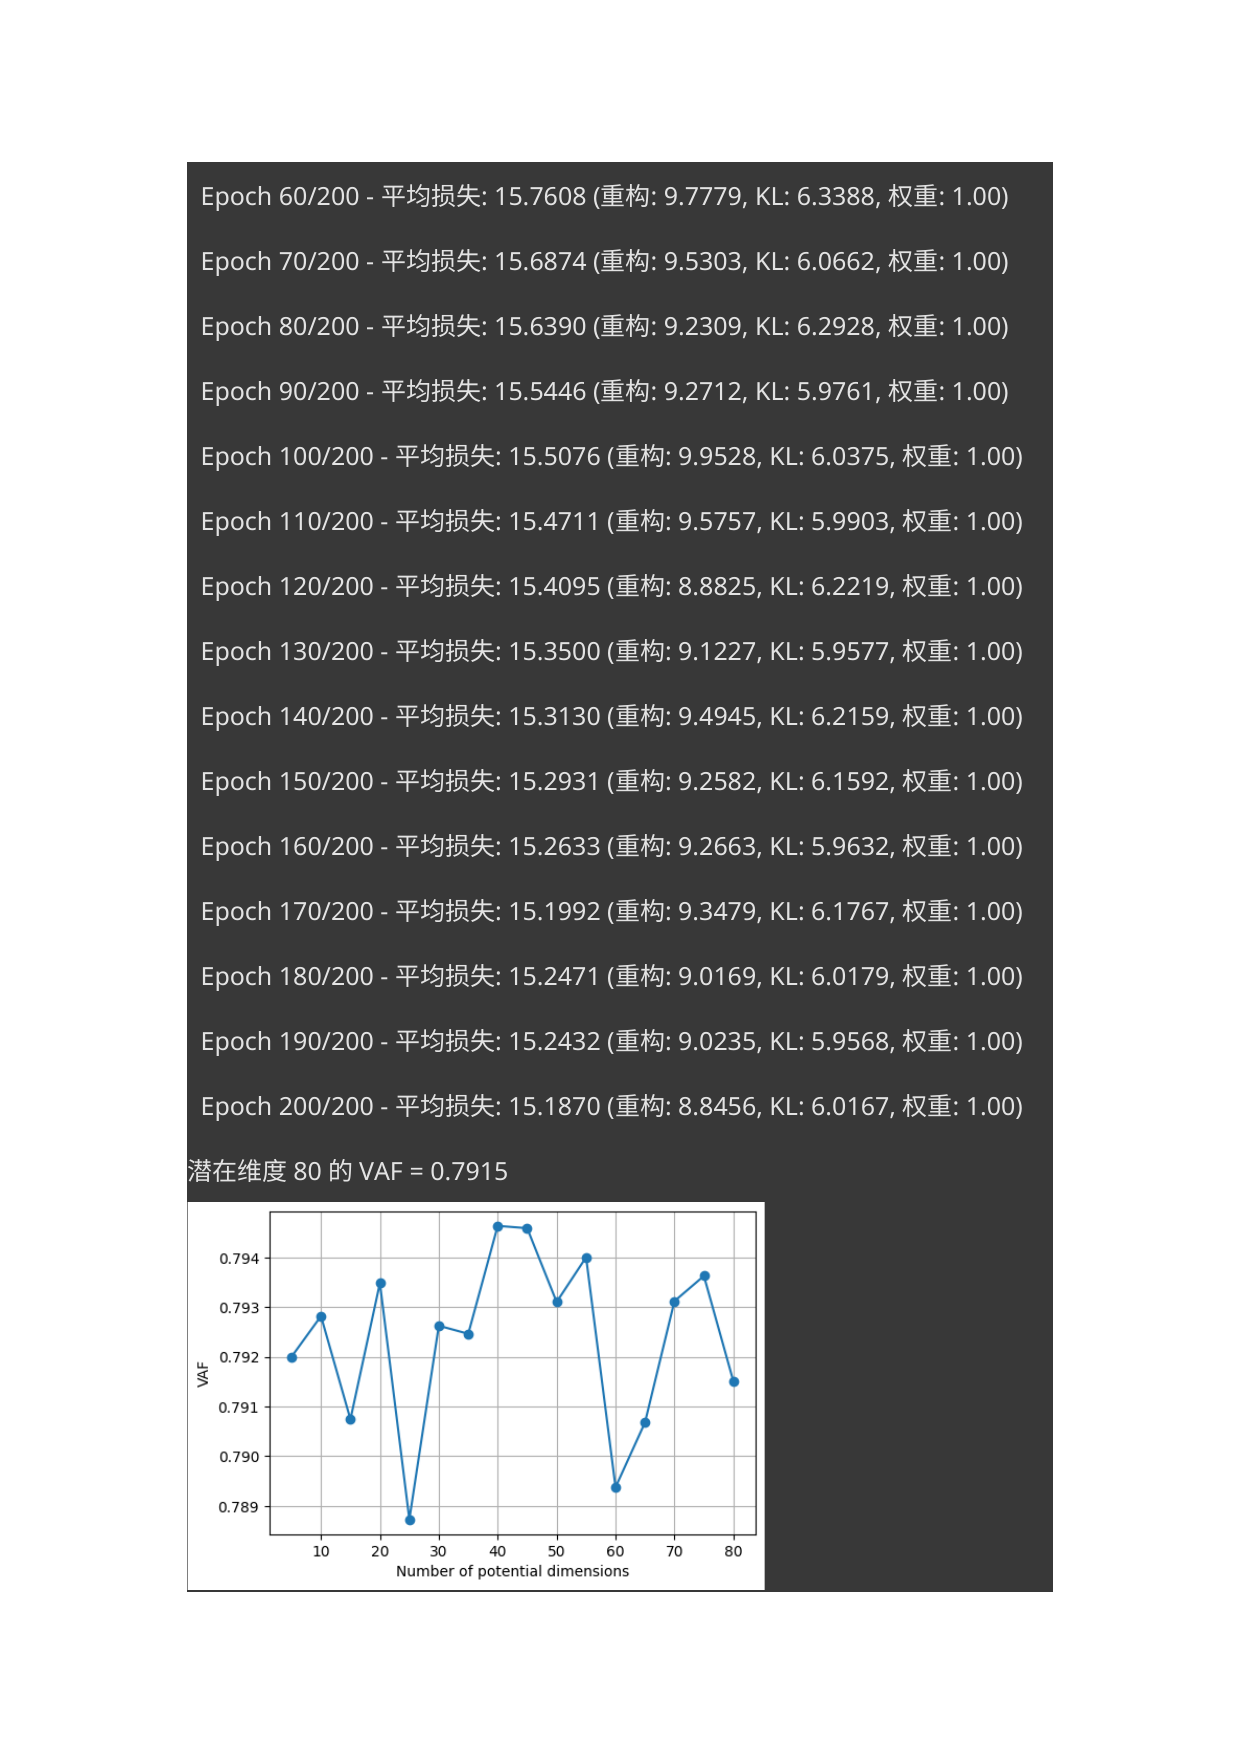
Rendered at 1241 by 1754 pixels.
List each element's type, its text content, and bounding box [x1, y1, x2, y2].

text Epoch 100/200 - 平均损失: 15.5076 (重构: 9.9528, KL: 6.0375, 权重: 1.00) [187, 422, 1053, 487]
text Epoch 80/200 - 平均损失: 15.6390 (重构: 9.2309, KL: 6.2928, 权重: 1.00) [187, 292, 1053, 357]
text Epoch 60/200 - 平均损失: 15.7608 (重构: 9.7779, KL: 6.3388, 权重: 1.00) [187, 162, 1053, 227]
text Epoch 140/200 - 平均损失: 15.3130 (重构: 9.4945, KL: 6.2159, 权重: 1.00) [187, 682, 1053, 747]
text Epoch 160/200 - 平均损失: 15.2633 (重构: 9.2663, KL: 5.9632, 权重: 1.00) [187, 812, 1053, 877]
text Epoch 190/200 - 平均损失: 15.2432 (重构: 9.0235, KL: 5.9568, 权重: 1.00) [187, 1007, 1053, 1072]
text Epoch 180/200 - 平均损失: 15.2471 (重构: 9.0169, KL: 6.0179, 权重: 1.00) [187, 942, 1053, 1007]
text Epoch 200/200 - 平均损失: 15.1870 (重构: 8.8456, KL: 6.0167, 权重: 1.00) [187, 1072, 1053, 1137]
text Epoch 120/200 - 平均损失: 15.4095 (重构: 8.8825, KL: 6.2219, 权重: 1.00) [187, 552, 1053, 617]
text Epoch 130/200 - 平均损失: 15.3500 (重构: 9.1227, KL: 5.9577, 权重: 1.00) [187, 617, 1053, 682]
picture [187, 1202, 765, 1590]
text Epoch 70/200 - 平均损失: 15.6874 (重构: 9.5303, KL: 6.0662, 权重: 1.00) [187, 227, 1053, 292]
text Epoch 150/200 - 平均损失: 15.2931 (重构: 9.2582, KL: 6.1592, 权重: 1.00) [187, 747, 1053, 812]
text Epoch 110/200 - 平均损失: 15.4711 (重构: 9.5757, KL: 5.9903, 权重: 1.00) [187, 487, 1053, 552]
text Epoch 170/200 - 平均损失: 15.1992 (重构: 9.3479, KL: 6.1767, 权重: 1.00) [187, 877, 1053, 942]
text Epoch 90/200 - 平均损失: 15.5446 (重构: 9.2712, KL: 5.9761, 权重: 1.00) [187, 357, 1053, 422]
text 潜在维度 80 的 VAF = 0.7915 [187, 1137, 1053, 1202]
